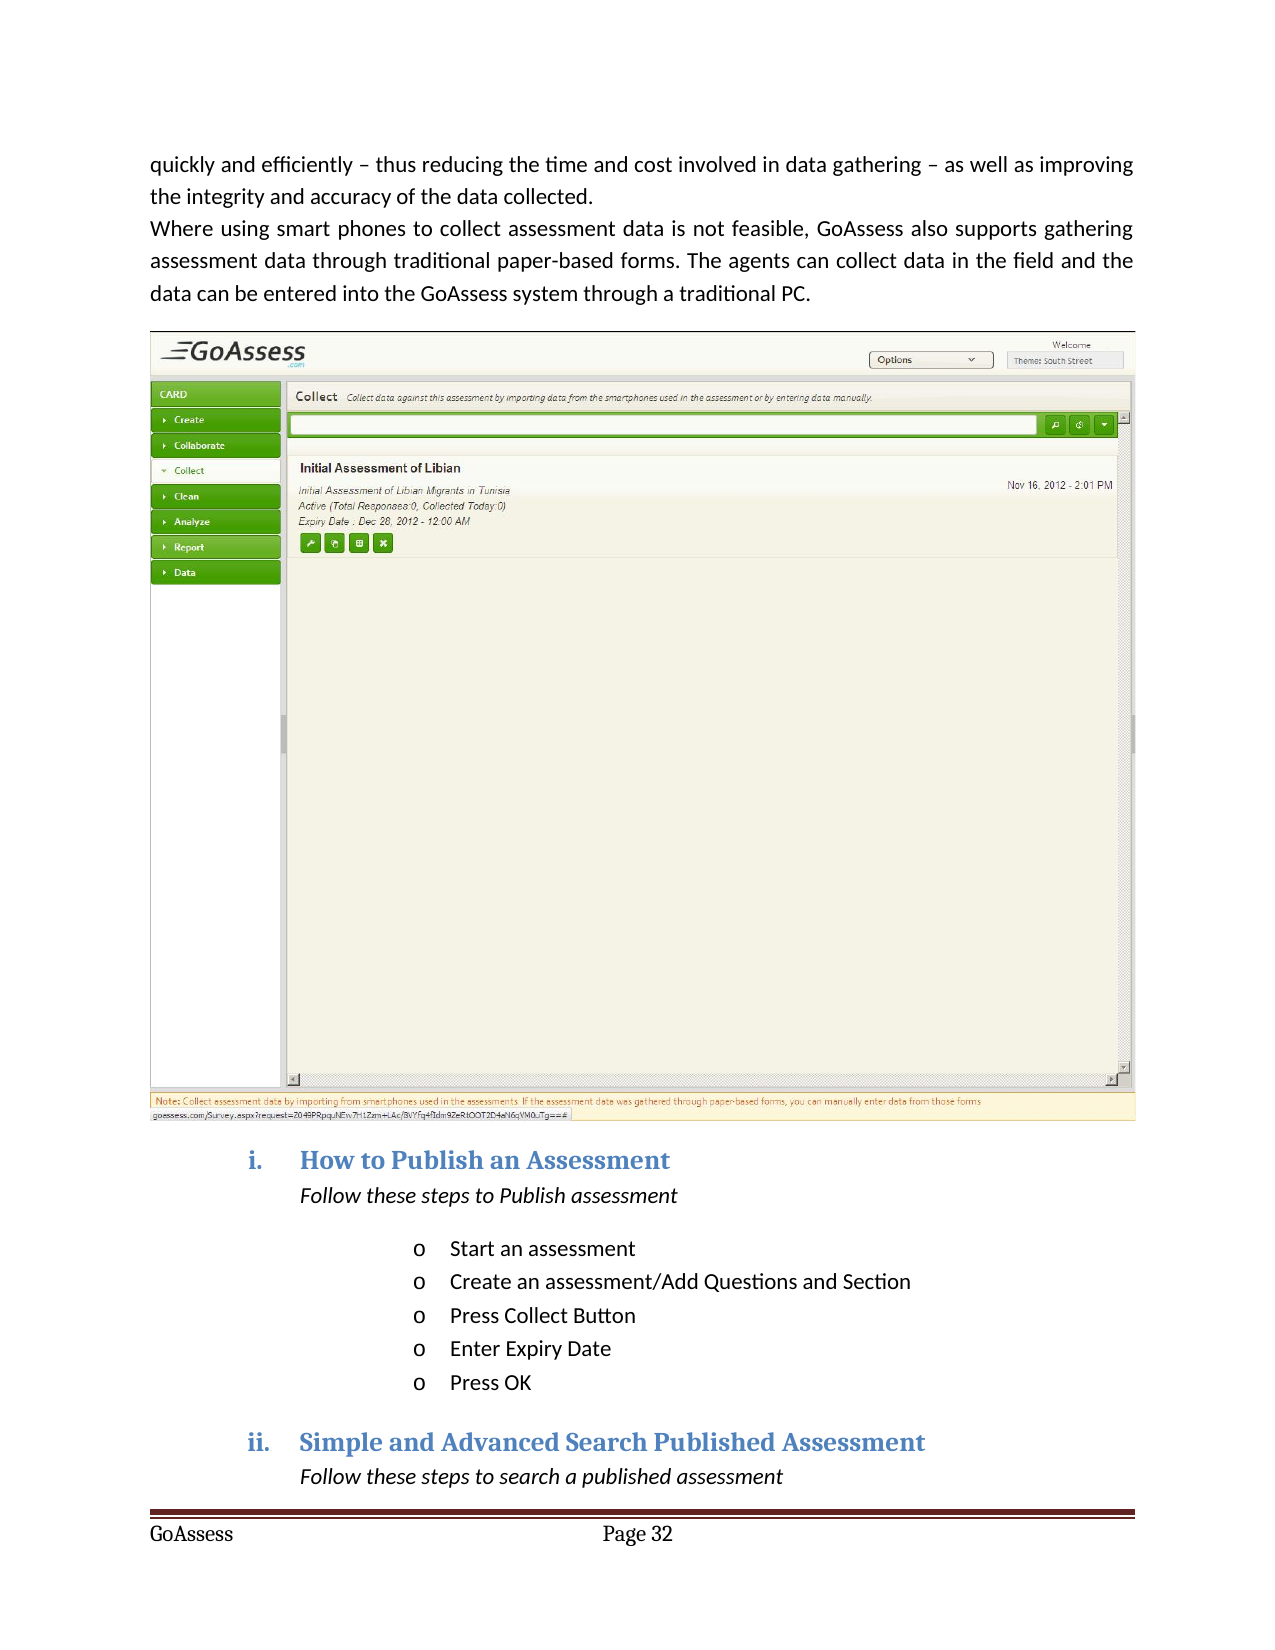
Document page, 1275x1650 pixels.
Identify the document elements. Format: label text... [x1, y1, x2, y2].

list Create an assessment/Add Questions and Section [412, 1267, 1135, 1297]
text Follow these steps to search a published assessment [300, 1462, 1135, 1490]
list Enter Expiry Date [412, 1334, 1135, 1364]
text Where using smart phones to collect assessment data is not feasible, GoAssess also supports gathering assessment data through traditional paper-based forms. The agents can collect data in the field and the data can be entered into the GoAssess system through a traditional PC. [150, 214, 1135, 307]
picture [150, 331, 1136, 1121]
subtitle How to Publish an Assessment [253, 1145, 1135, 1176]
list Press Collect Button [412, 1301, 1135, 1330]
list Press OK [412, 1368, 1135, 1397]
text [150, 150, 1135, 210]
list Start an assessment [412, 1234, 1135, 1263]
text Follow these steps to Publish assessment [225, 1181, 1135, 1209]
subtitle Simple and Advanced Search Published Assessment [270, 1427, 1135, 1458]
